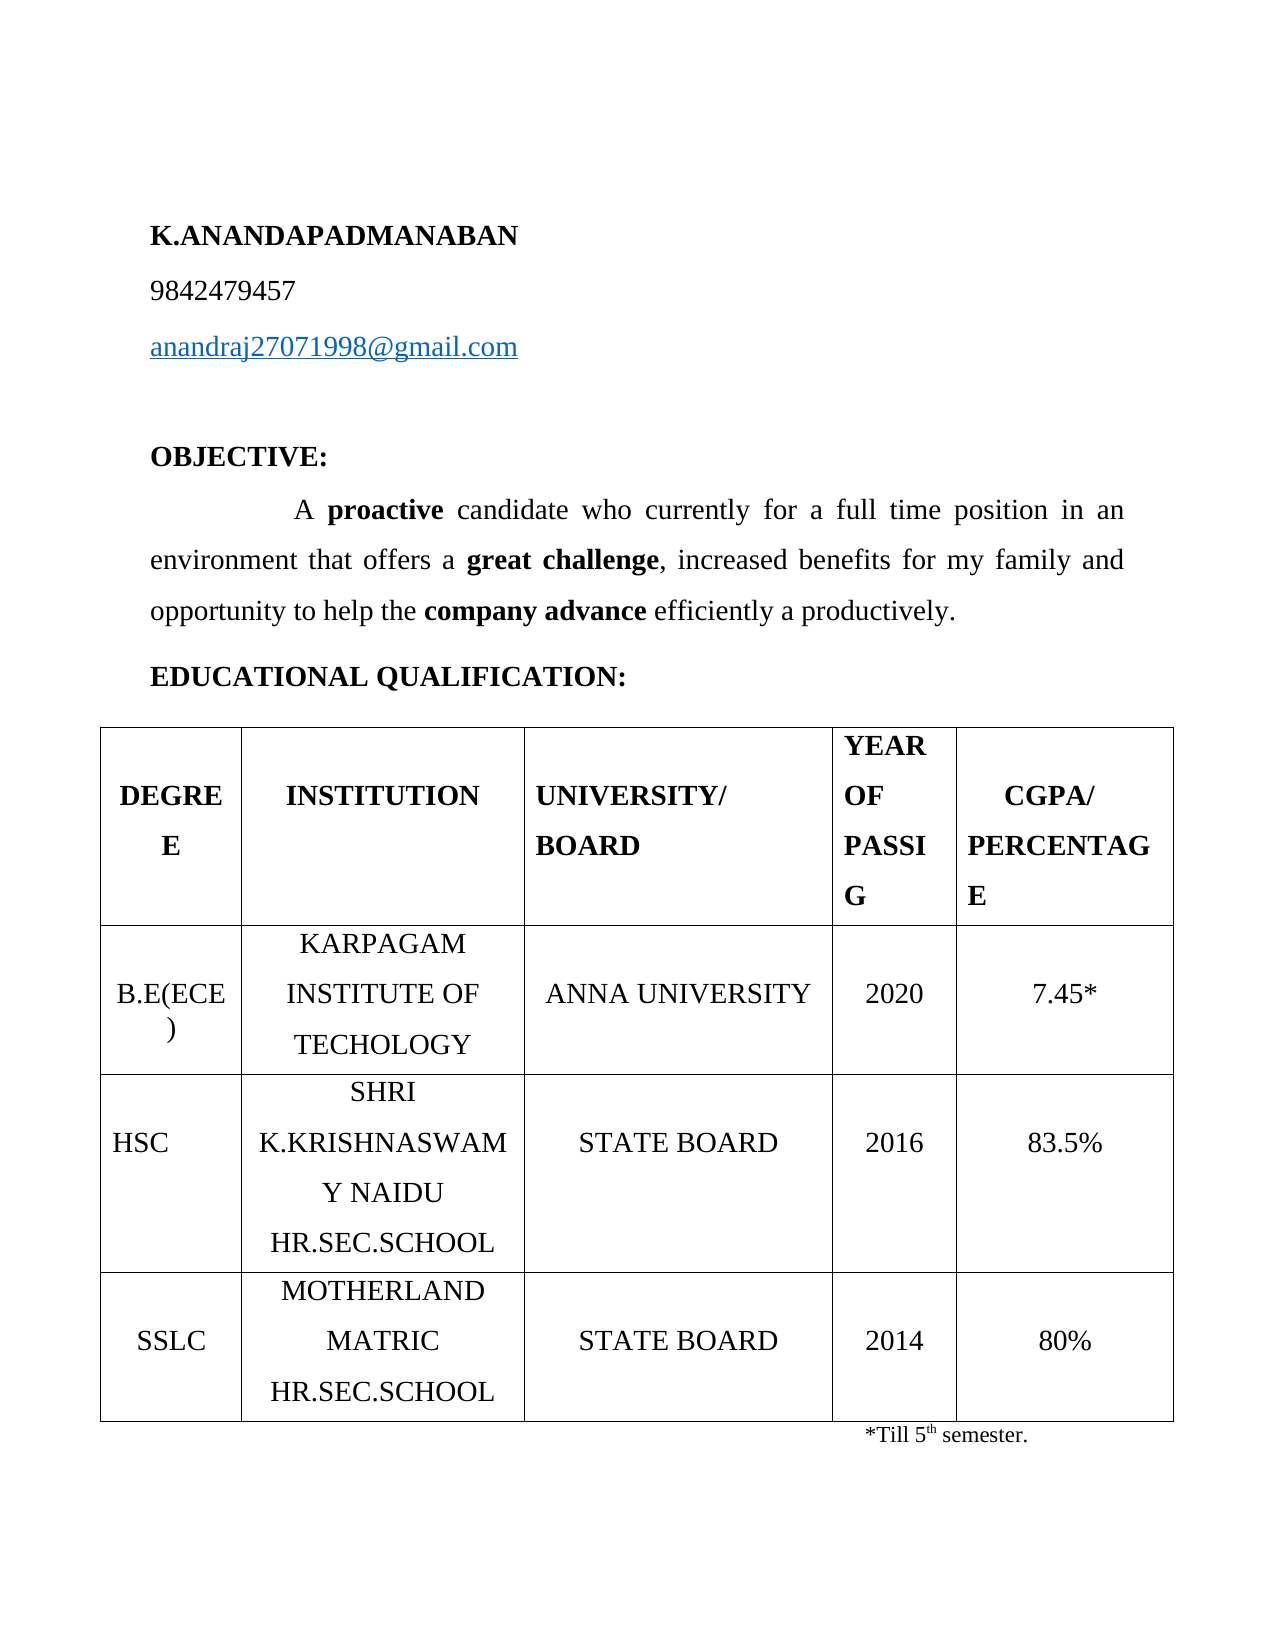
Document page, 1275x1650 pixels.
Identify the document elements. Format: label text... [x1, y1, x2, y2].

table_header DEGREE [101, 728, 241, 925]
table_header UNIVERSITY/BOARD [525, 728, 832, 925]
table_cell 2020 [833, 926, 956, 1073]
text *Till 5th semester. [150, 1422, 1125, 1448]
table_header YEAR OF PASSIG [833, 728, 956, 925]
text K.ANANDAPADMANABAN [150, 218, 1125, 252]
text OBJECTIVE: [150, 439, 1125, 473]
table_cell KARPAGAM INSTITUTE OF TECHOLOGY [242, 926, 524, 1073]
table_cell MOTHERLAND MATRIC HR.SEC.SCHOOL [242, 1273, 524, 1421]
table_cell STATE BOARD [525, 1273, 832, 1421]
table_cell HSC [101, 1075, 241, 1272]
table_cell 80% [957, 1273, 1173, 1421]
table_cell SHRI K.KRISHNASWAMY NAIDU HR.SEC.SCHOOL [242, 1075, 524, 1272]
table_cell 83.5% [957, 1075, 1173, 1272]
text EDUCATIONAL QUALIFICATION: [150, 659, 1125, 693]
table_cell SSLC [101, 1273, 241, 1421]
table_cell 2016 [833, 1075, 956, 1272]
table_cell STATE BOARD [525, 1075, 832, 1272]
table_cell ANNA UNIVERSITY [525, 926, 832, 1073]
table_cell B.E(ECE) [101, 926, 241, 1073]
table_cell 7.45* [957, 926, 1173, 1073]
text A proactive candidate who currently for a full time position in an environment that offers a great challenge, increased benefits for my family and opportunity to help the company advance efficiently a productively. [150, 492, 1125, 626]
table_header INSTITUTION [242, 728, 524, 925]
table_cell 2014 [833, 1273, 956, 1421]
table_header CGPA/ PERCENTAGE [957, 728, 1173, 925]
text 9842479457 [150, 273, 1125, 307]
text anandraj27071998@gmail.com [150, 329, 1125, 362]
